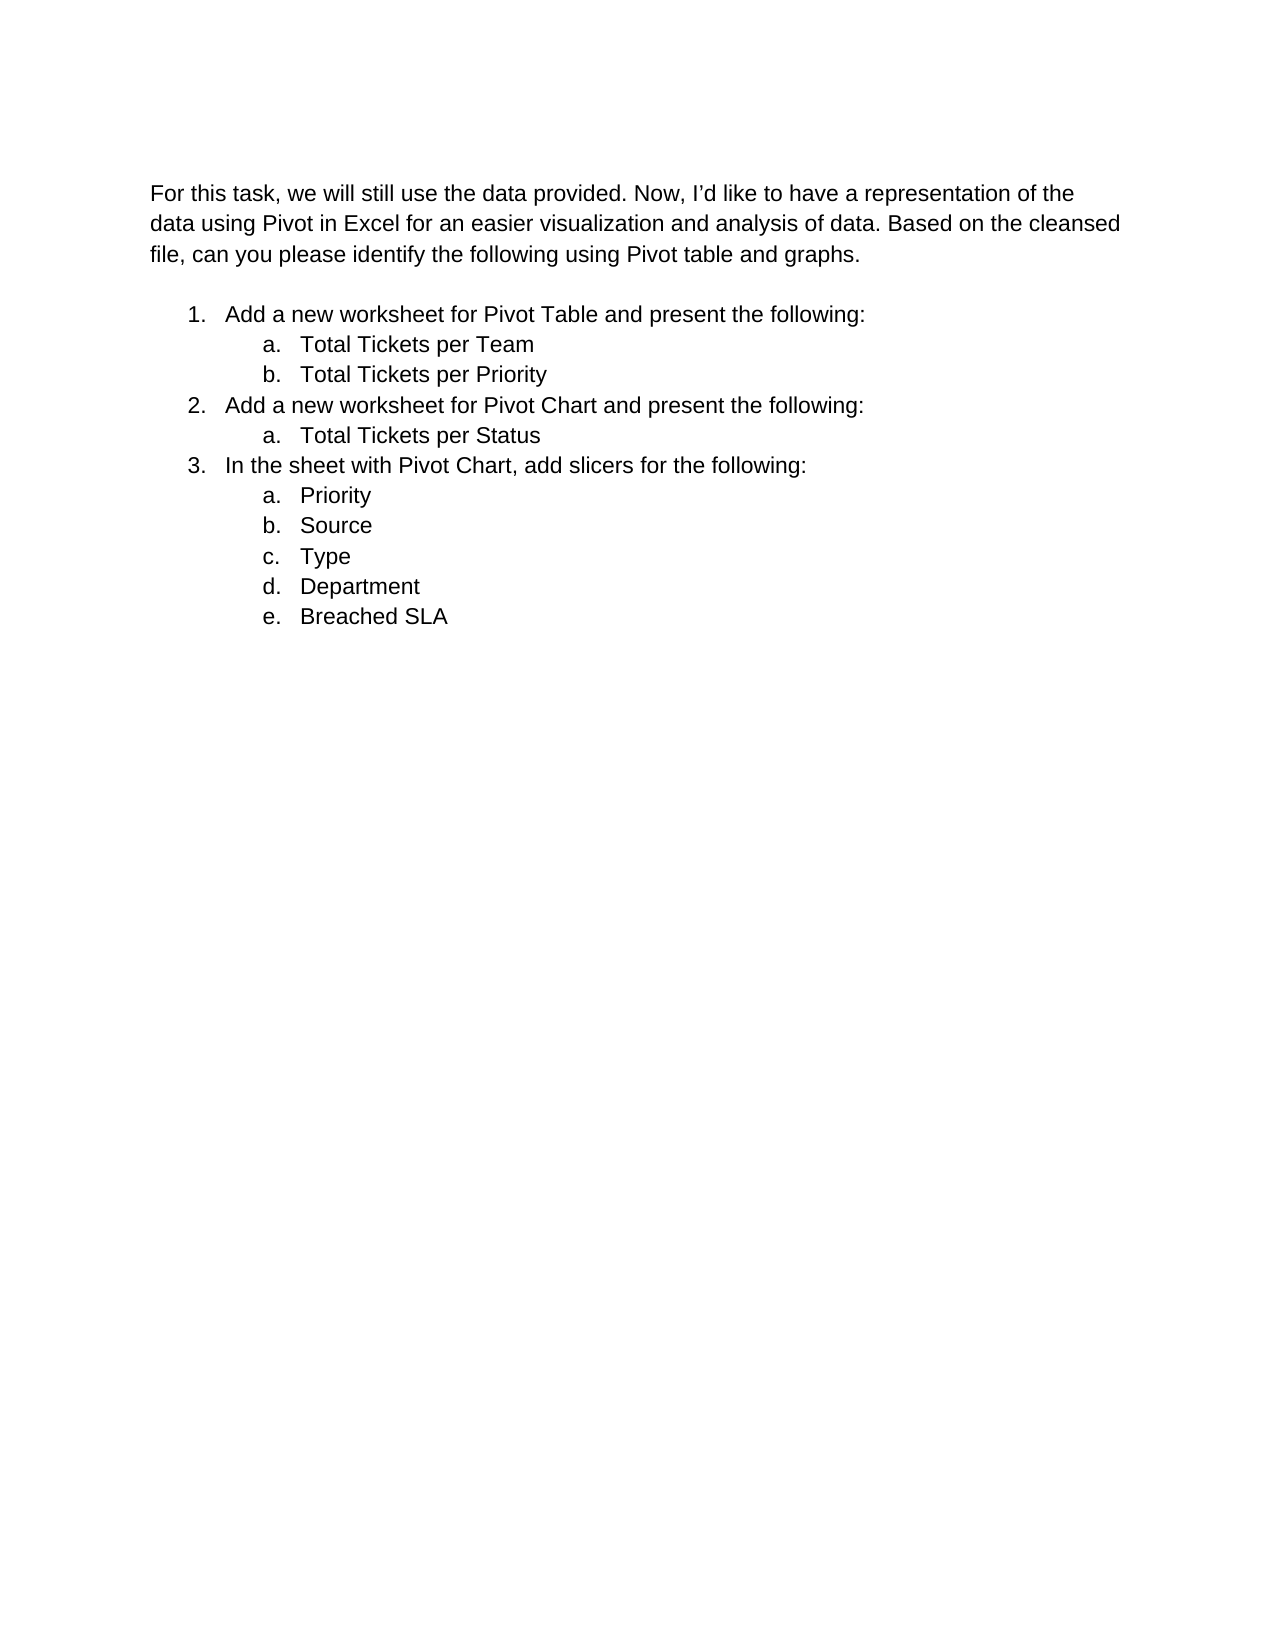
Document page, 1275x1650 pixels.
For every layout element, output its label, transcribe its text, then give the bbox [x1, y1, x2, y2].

text For this task, we will still use the data provided. Now, I’d like to have a representation of the data using Pivot in Excel for an easier visualization and analysis of data. Based on the cleansed file, can you please identify the following using Pivot table and graphs. [150, 180, 1125, 297]
list Total Tickets per Priority [262, 361, 1125, 388]
list Breached SLA [262, 603, 1125, 629]
list Add a new worksheet for Pivot Chart and present the following: [187, 392, 1125, 418]
list Type [262, 543, 1125, 569]
list Priority [262, 482, 1125, 509]
list Source [262, 512, 1125, 539]
list Total Tickets per Team [262, 331, 1125, 358]
list In the sheet with Pivot Chart, add slicers for the following: [187, 452, 1125, 478]
list Total Tickets per Status [262, 422, 1125, 448]
list Department [262, 573, 1125, 599]
list Add a new worksheet for Pivot Table and present the following: [187, 301, 1125, 327]
